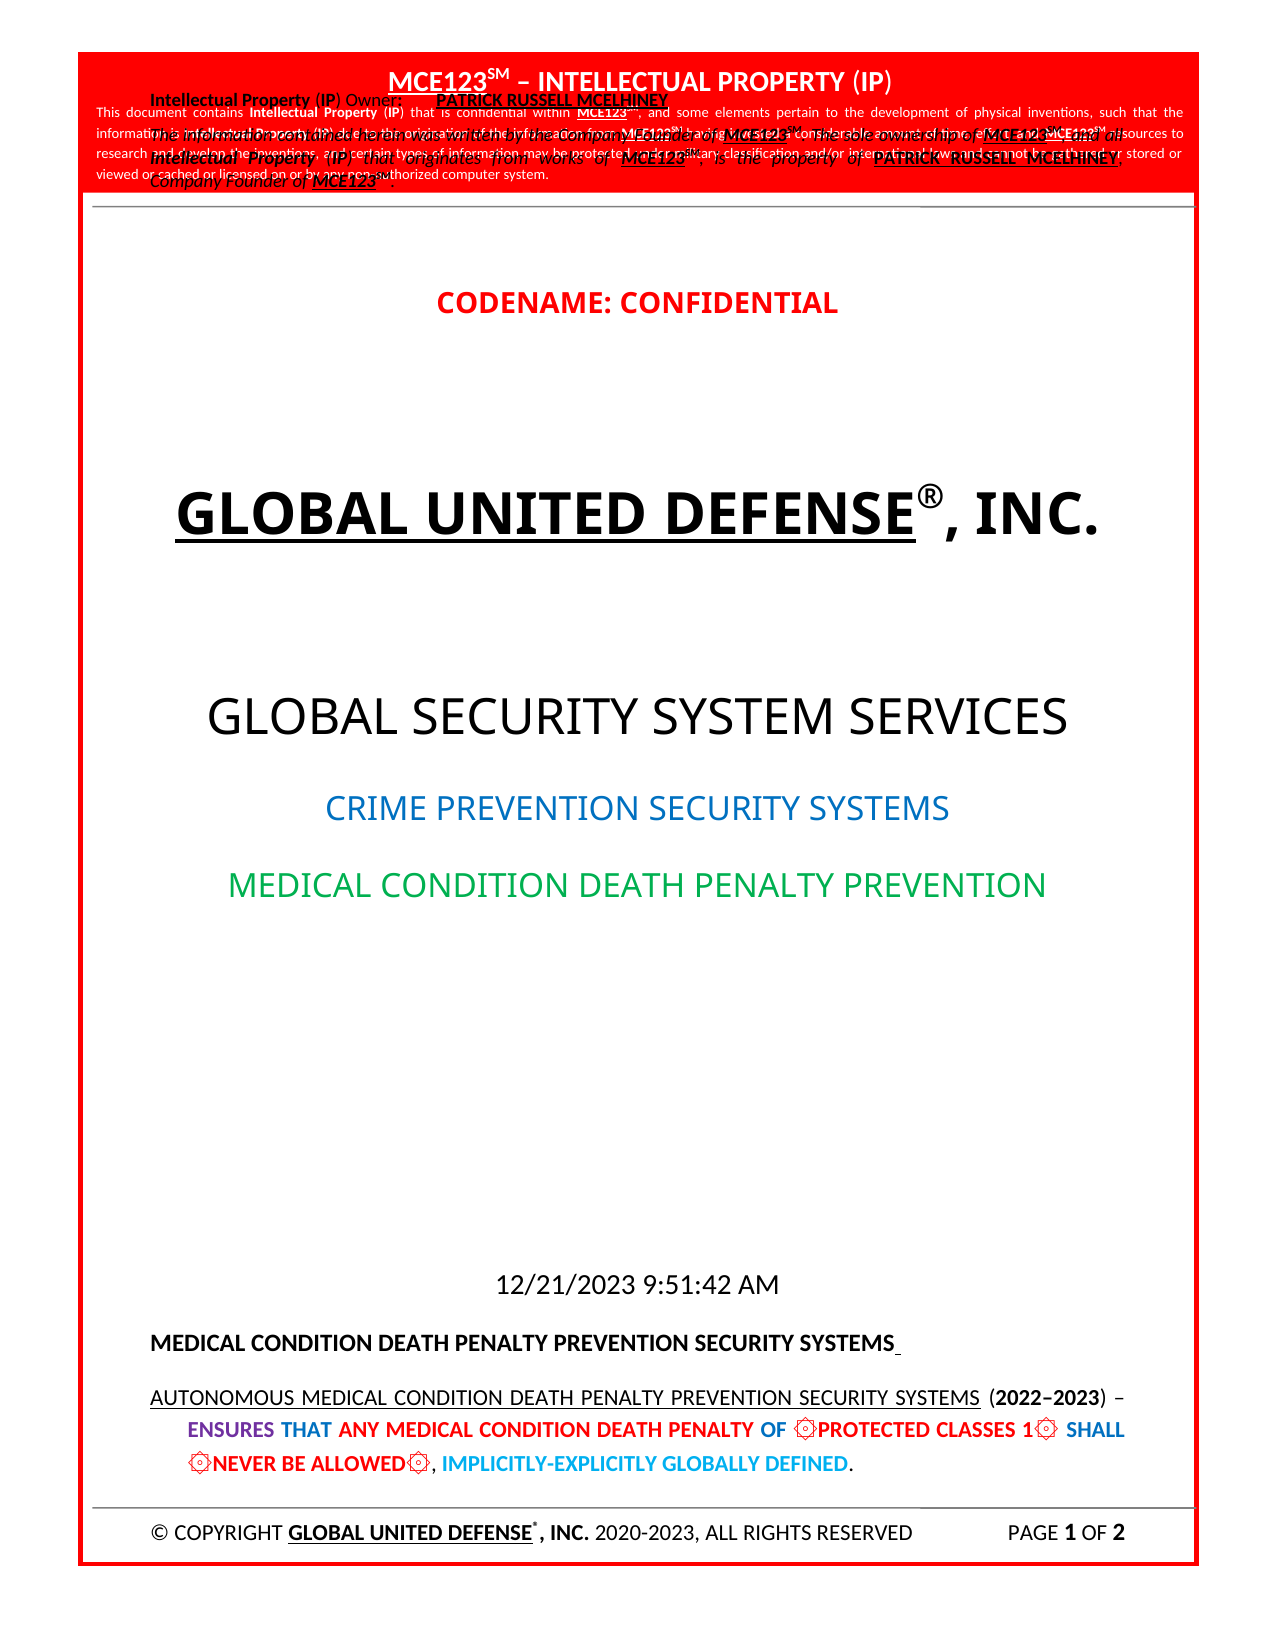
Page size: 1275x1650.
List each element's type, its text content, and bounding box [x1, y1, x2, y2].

text AUTONOMOUS MEDICAL CONDITION DEATH PENALTY PREVENTION SECURITY SYSTEMS (2022–2023) – ENSURES THAT ANY MEDICAL CONDITION DEATH PENALTY OF ۞PROTECTED CLASSES 1۞ SHALL ۞NEVER BE ALLOWED۞, IMPLICITLY-EXPLICITLY GLOBALLY DEFINED. [150, 1383, 1125, 1478]
text CODENAME: CONFIDENTIAL [150, 282, 1125, 322]
subtitle MEDICAL CONDITION DEATH PENALTY PREVENTION [150, 861, 1125, 907]
subtitle CRIME PREVENTION SECURITY SYSTEMS [150, 784, 1125, 830]
text 12/21/2023 9:51:42 AM [150, 1266, 1125, 1301]
text GLOBAL SECURITY SYSTEM SERVICES [150, 681, 1125, 749]
text GLOBAL UNITED DEFENSE®, INC. [150, 472, 1125, 551]
text MEDICAL CONDITION DEATH PENALTY PREVENTION SECURITY SYSTEMS [150, 1328, 1125, 1358]
